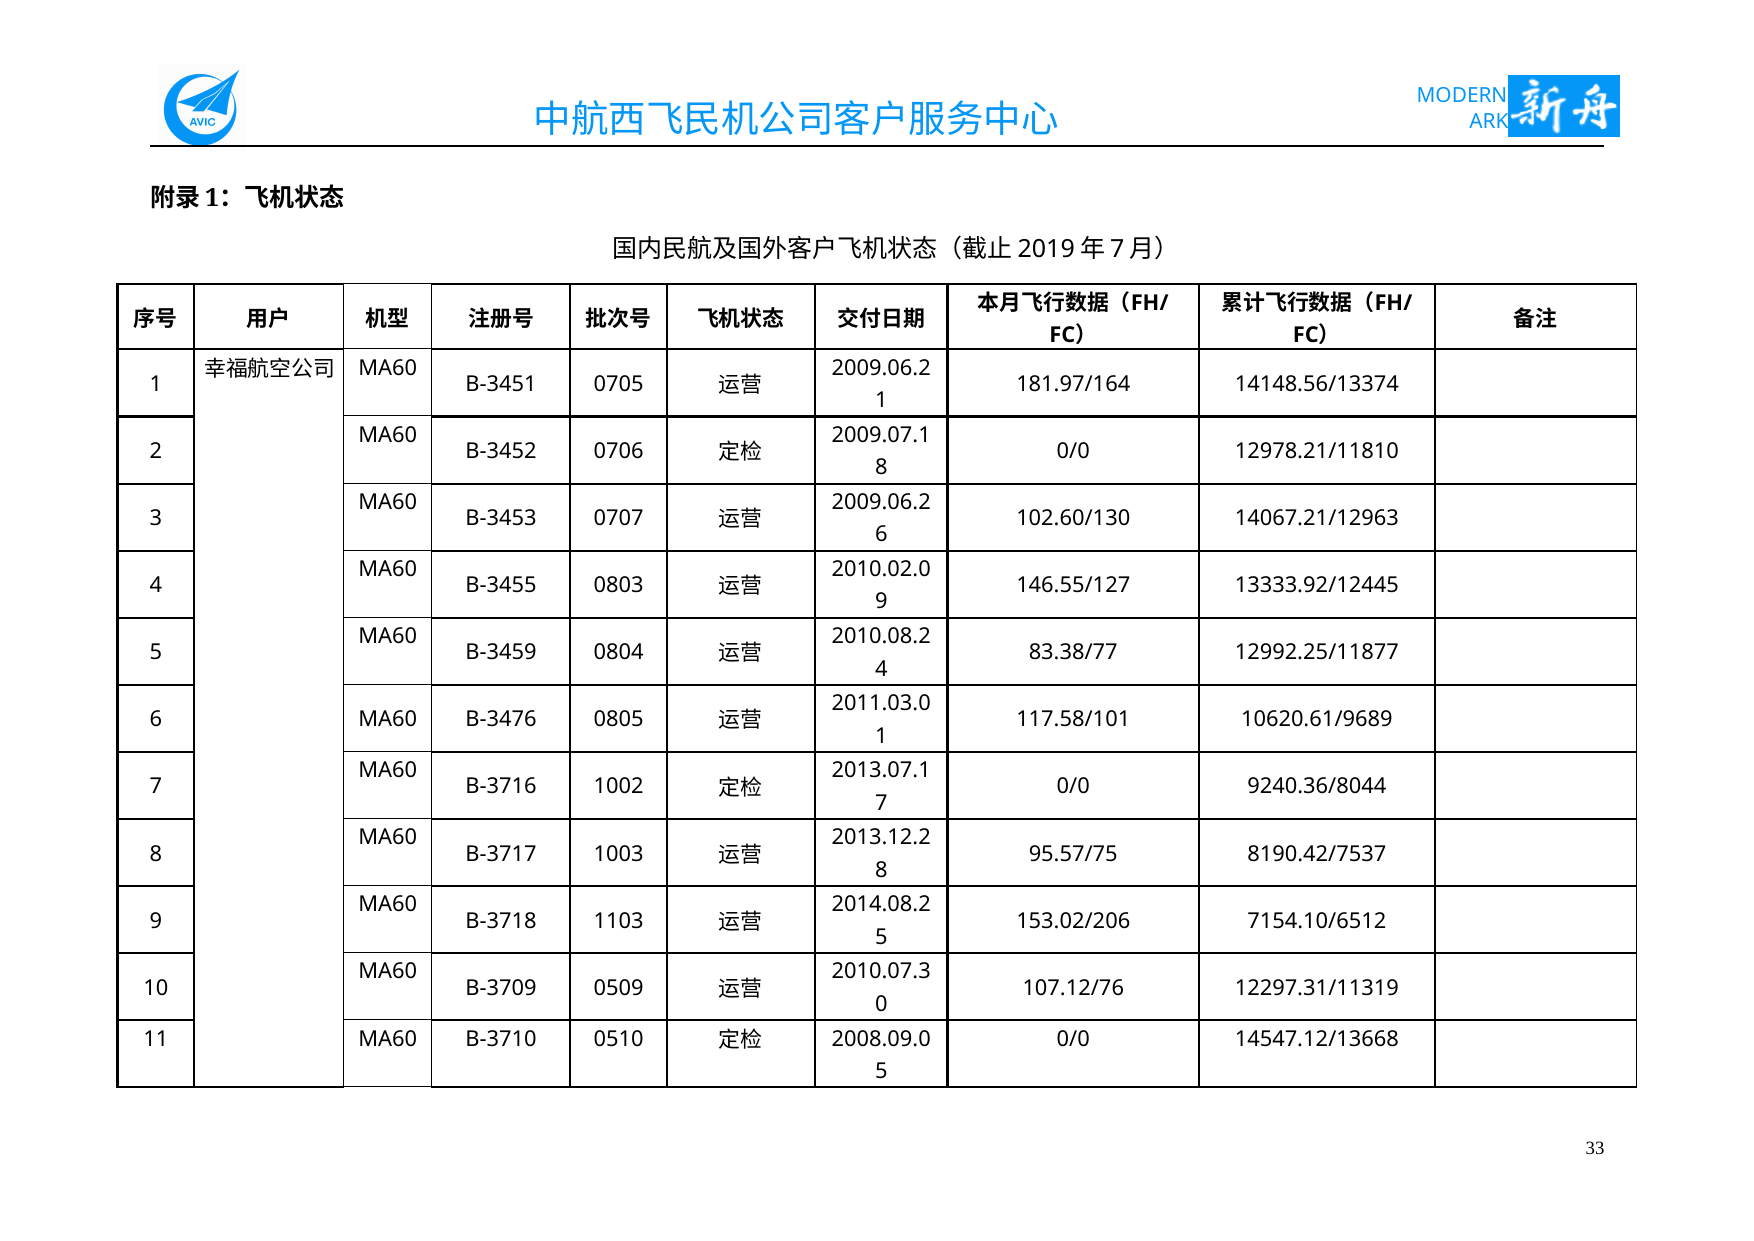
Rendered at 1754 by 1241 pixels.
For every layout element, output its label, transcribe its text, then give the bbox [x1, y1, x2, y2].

table_cell 102.60/130 [949, 485, 1198, 549]
table_cell 1 [119, 350, 193, 415]
table_cell 定检 [668, 418, 814, 482]
table_cell 8 [119, 820, 193, 885]
table_header 本月飞行数据（FH/FC） [949, 285, 1198, 348]
table_cell 95.57/75 [949, 820, 1198, 885]
table_header 交付日期 [816, 285, 946, 348]
table_header 备注 [1436, 285, 1636, 348]
table_header 机型 [344, 284, 431, 348]
table_cell [1436, 418, 1636, 482]
table_cell 1002 [571, 753, 666, 818]
table_cell 7154.10/6512 [1200, 887, 1434, 952]
table_cell 0804 [571, 619, 666, 684]
table_cell 14148.56/13374 [1200, 350, 1434, 415]
table_cell MA60 [344, 484, 431, 549]
table_cell 2014.08.25 [816, 887, 946, 952]
table_cell [1436, 954, 1636, 1019]
table_cell B-3459 [432, 619, 569, 684]
table_cell [1436, 686, 1636, 751]
table_cell 2011.03.01 [816, 686, 946, 751]
table_header 累计飞行数据（FH/FC） [1200, 285, 1434, 348]
table_cell 2010.02.09 [816, 552, 946, 617]
table_cell 运营 [668, 485, 814, 549]
table_cell 0707 [571, 485, 666, 549]
table_cell [1436, 485, 1636, 549]
table_cell 定检 [668, 1021, 814, 1086]
table_cell 3 [119, 485, 193, 549]
table_cell B-3452 [432, 418, 569, 482]
table_cell 9240.36/8044 [1200, 753, 1434, 818]
text 附录1：飞机状态 [150, 163, 1604, 228]
table_cell 153.02/206 [949, 887, 1198, 952]
table_cell 2010.08.24 [816, 619, 946, 684]
table_cell [1436, 753, 1636, 818]
table_cell B-3716 [432, 753, 569, 818]
table_cell 117.58/101 [949, 686, 1198, 751]
table_cell 1003 [571, 820, 666, 885]
table_cell 0803 [571, 552, 666, 617]
table_cell 4 [119, 552, 193, 617]
table_cell 2010.07.30 [816, 954, 946, 1019]
table_header 序号 [119, 285, 193, 348]
table_cell 2009.06.26 [816, 485, 946, 549]
table_cell 13333.92/12445 [1200, 552, 1434, 617]
table_cell B-3476 [432, 686, 569, 751]
table_cell 2009.07.18 [816, 418, 946, 482]
table_cell 8190.42/7537 [1200, 820, 1434, 885]
table_cell 幸福航空公司 [195, 350, 343, 1086]
table_cell [1436, 820, 1636, 885]
table_cell MA60 [344, 416, 431, 482]
table_cell 11 [119, 1021, 193, 1086]
table_cell MA60 [344, 618, 431, 684]
table_cell 运营 [668, 552, 814, 617]
picture [158, 64, 247, 145]
table_cell 2009.06.21 [816, 350, 946, 415]
table_header 批次号 [571, 285, 666, 348]
table_cell MA60 [344, 551, 431, 617]
table_cell 10620.61/9689 [1200, 686, 1434, 751]
table_cell 运营 [668, 887, 814, 952]
table_cell 0/0 [949, 1021, 1198, 1086]
table_header 飞机状态 [668, 285, 814, 348]
table_cell 0510 [571, 1021, 666, 1086]
table_cell MA60 [344, 886, 431, 952]
table_cell B-3709 [432, 954, 569, 1019]
table_cell 0/0 [949, 753, 1198, 818]
table_cell 2008.09.05 [816, 1021, 946, 1086]
table_cell 运营 [668, 350, 814, 415]
table_cell 12978.21/11810 [1200, 418, 1434, 482]
table_cell 9 [119, 887, 193, 952]
table_cell 运营 [668, 954, 814, 1019]
table_cell B-3710 [432, 1021, 569, 1086]
table_cell 12992.25/11877 [1200, 619, 1434, 684]
table_cell 运营 [668, 820, 814, 885]
table_cell 7 [119, 753, 193, 818]
picture [1508, 75, 1620, 137]
table_cell MA60 [344, 752, 431, 818]
table_cell MA60 [344, 1020, 431, 1086]
table_cell [1436, 887, 1636, 952]
table_cell B-3455 [432, 552, 569, 617]
table_cell 181.97/164 [949, 350, 1198, 415]
table_cell MA60 [344, 819, 431, 885]
table_cell 146.55/127 [949, 552, 1198, 617]
table_cell MA60 [344, 685, 431, 751]
table_cell 0509 [571, 954, 666, 1019]
table_cell 5 [119, 619, 193, 684]
table_cell 2 [119, 418, 193, 482]
table_cell 0706 [571, 418, 666, 482]
table_cell B-3717 [432, 820, 569, 885]
table_cell B-3451 [432, 350, 569, 415]
table_header 用户 [195, 285, 343, 348]
table_cell 1103 [571, 887, 666, 952]
table_cell 14547.12/13668 [1200, 1021, 1434, 1086]
table_cell [1436, 350, 1636, 415]
table_cell 2013.12.28 [816, 820, 946, 885]
table_cell [1436, 552, 1636, 617]
table_cell 运营 [668, 686, 814, 751]
table_cell 83.38/77 [949, 619, 1198, 684]
table_cell 6 [119, 686, 193, 751]
table_cell 10 [119, 954, 193, 1019]
table_cell 2013.07.17 [816, 753, 946, 818]
picture [158, 147, 247, 151]
table_cell 运营 [668, 619, 814, 684]
table_cell MA60 [344, 349, 431, 415]
table_cell 12297.31/11319 [1200, 954, 1434, 1019]
table_cell [1436, 1021, 1636, 1086]
table_cell B-3718 [432, 887, 569, 952]
table_cell 0/0 [949, 418, 1198, 482]
table_cell 107.12/76 [949, 954, 1198, 1019]
table_cell 0705 [571, 350, 666, 415]
table_cell [1436, 619, 1636, 684]
text 国内民航及国外客户飞机状态（截止2019年7月） [150, 228, 1604, 264]
table_header 注册号 [432, 285, 569, 348]
table_cell 0805 [571, 686, 666, 751]
table_cell MA60 [344, 953, 431, 1019]
table_cell B-3453 [432, 485, 569, 549]
table_cell 14067.21/12963 [1200, 485, 1434, 549]
table_cell 定检 [668, 753, 814, 818]
